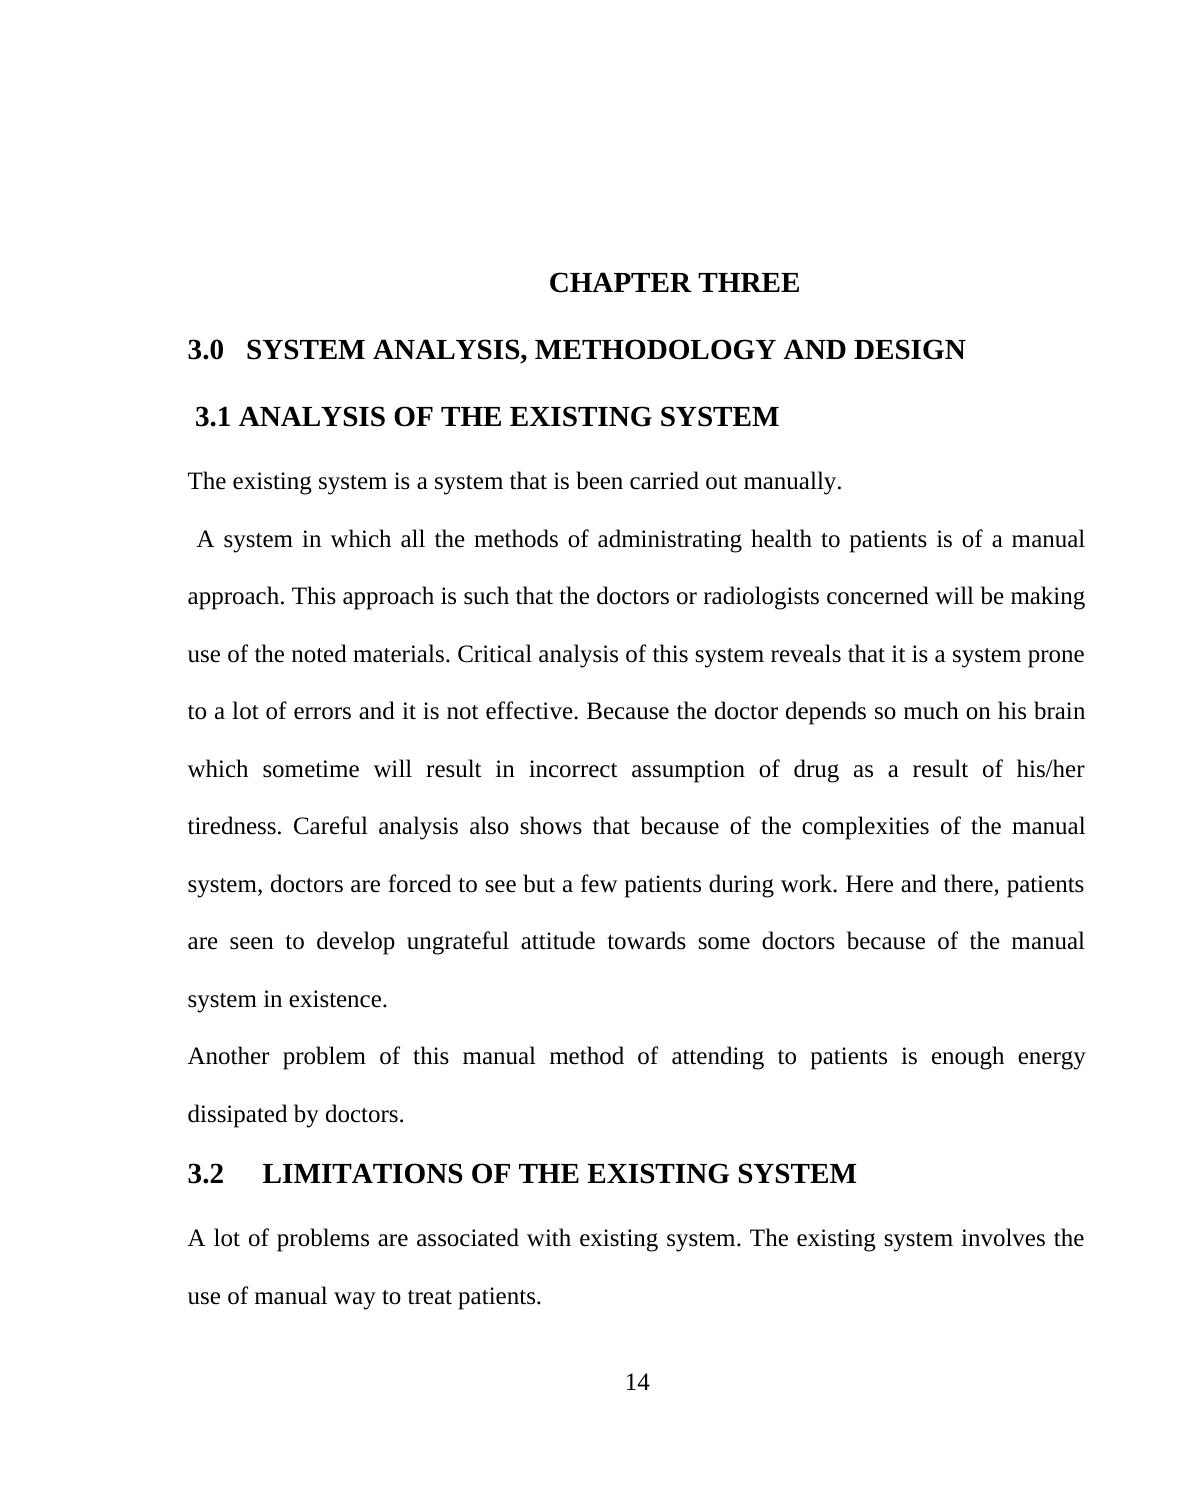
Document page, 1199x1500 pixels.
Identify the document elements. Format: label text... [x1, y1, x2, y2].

text 3.0 SYSTEM ANALYSIS, METHODOLOGY AND DESIGN [187, 332, 1086, 366]
text A lot of problems are associated with existing system. The existing system involves the use of manual way to treat patients. [187, 1223, 1086, 1309]
text A system in which all the methods of administrating health to patients is of a manual approach. This approach is such that the doctors or radiologists concerned will be making use of the noted materials. Critical analysis of this system reveals that it is a system prone to a lot of errors and it is not effective. Because the doctor depends so much on his brain which sometime will result in incorrect assumption of drug as a result of his/her tiredness. Careful analysis also shows that because of the complexities of the manual system, doctors are forced to see but a few patients during work. Here and there, patients are seen to develop ungrateful attitude towards some doctors because of the manual system in existence. [187, 524, 1086, 1012]
text 3.1 ANALYSIS OF THE EXISTING SYSTEM [187, 399, 1086, 433]
text 3.2 LIMITATIONS OF THE EXISTING SYSTEM [187, 1156, 1086, 1190]
text CHAPTER THREE [262, 265, 1086, 298]
text Another problem of this manual method of attending to patients is enough energy dissipated by doctors. [187, 1041, 1086, 1127]
text The existing system is a system that is been carried out manually. [187, 466, 1086, 495]
